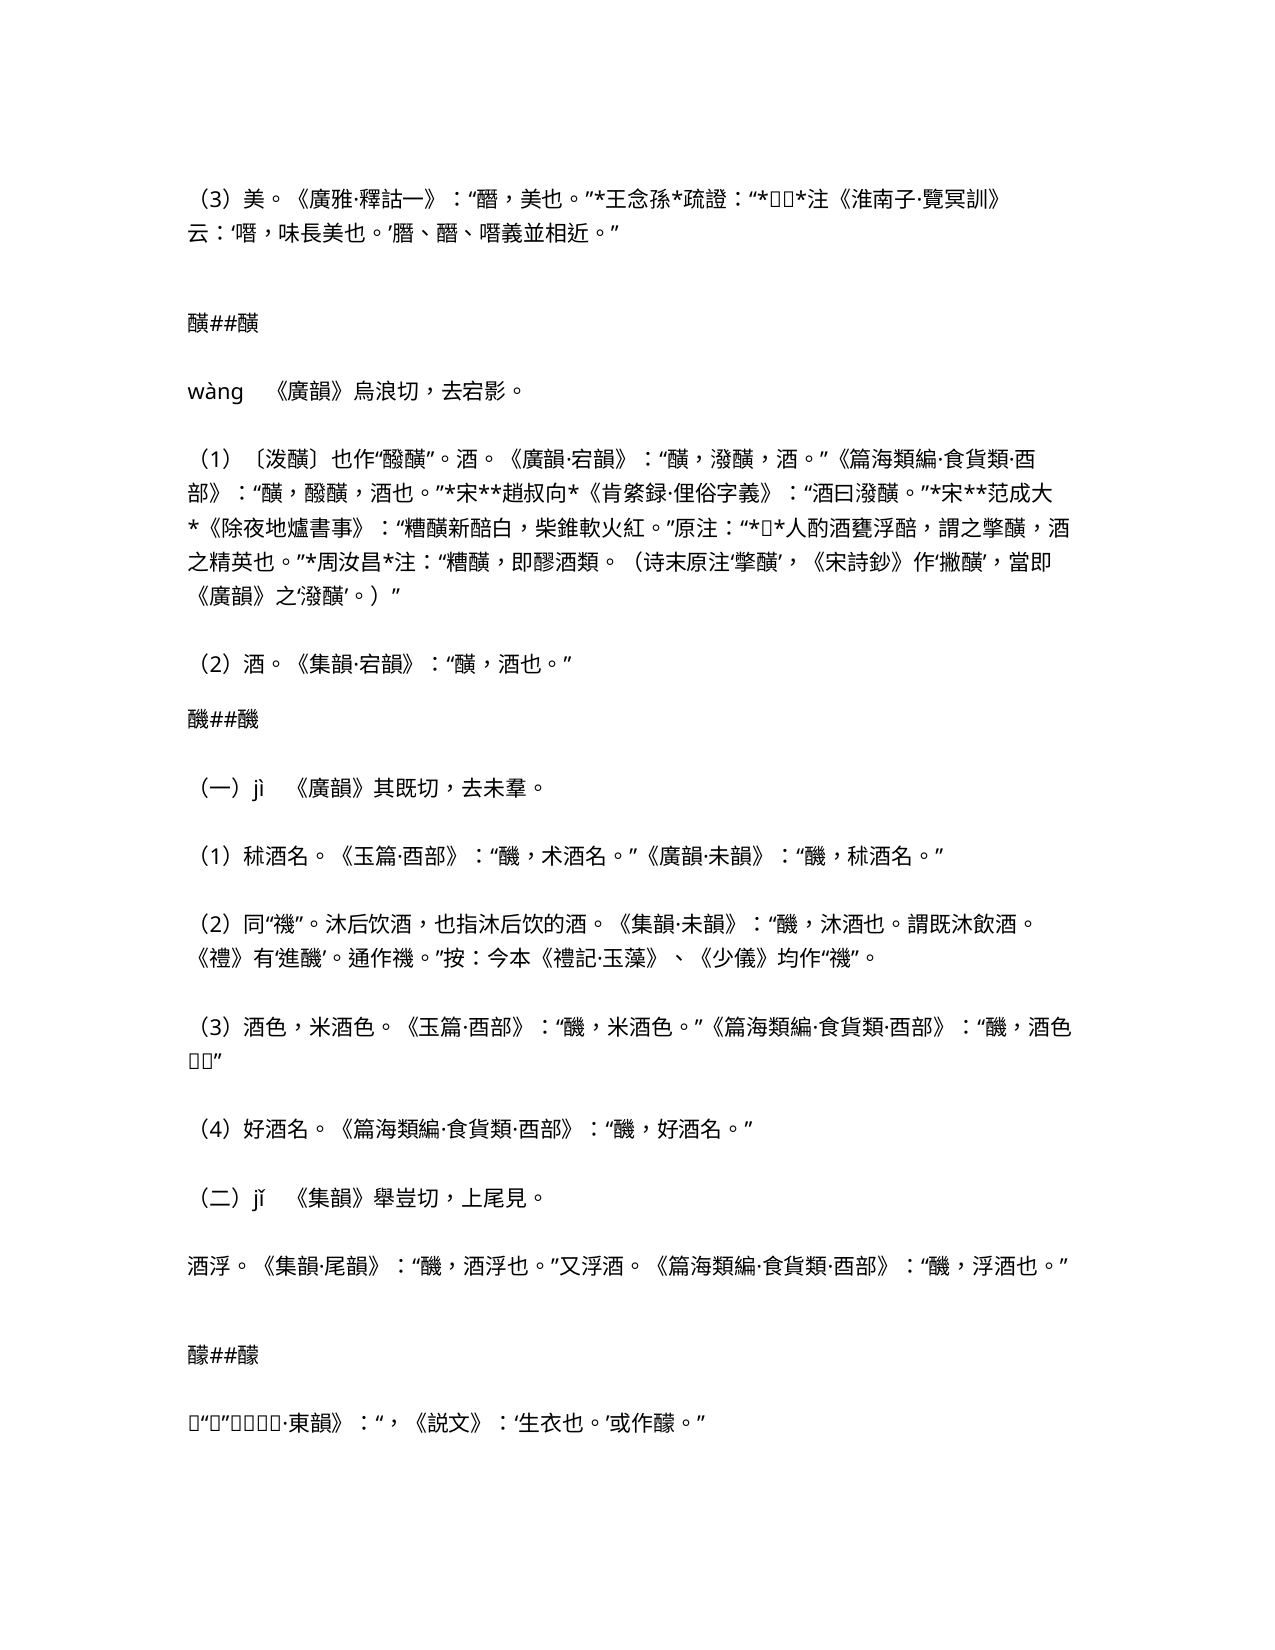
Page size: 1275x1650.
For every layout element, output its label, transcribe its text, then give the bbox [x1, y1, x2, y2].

text 䤓##䤓 同“𨢊”。《集韻·東韻》：“𨢊，《説文》：‘𥶶生衣也。’或作䤓。” [187, 1340, 1087, 1472]
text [187, 150, 1087, 282]
text 䤑##䤑 wàng 《廣韻》烏浪切，去宕影。 （1）〔泼䤑〕也作“醱䤑”。酒。《廣韻·宕韻》：“䤑，潑䤑，酒。”《篇海類編·食貨類·酉部》：“䤑，醱䤑，酒也。”*宋**趙叔向*《肯綮録·俚俗字義》：“酒曰潑䤑。”*宋**范成大*《除夜地爐書事》：“糟䤑新醅白，柴錐軟火紅。”原注：“*吴*人酌酒甕浮醅，謂之撆䤑，酒之精英也。”*周汝昌*注：“糟䤑，即醪酒類。（诗末原注‘撆䤑’，《宋詩鈔》作‘撇䤑’，當即《廣韻》之‘潑䤑’。）” （2）酒。《集韻·宕韻》：“䤑，酒也。” [187, 307, 1087, 679]
text 䤒##䤒 （一）jì 《廣韻》其既切，去未羣。 （1）秫酒名。《玉篇·酉部》：“䤒，术酒名。”《廣韻·未韻》：“䤒，秫酒名。” （2）同“禨”。沐后饮酒，也指沐后饮的酒。《集韻·未韻》：“䤒，沐酒也。謂既沐飲酒。《禮》有‘進䤒’。通作禨。”按：今本《禮記·玉藻》、《少儀》均作“禨”。 （3）酒色，米酒色。《玉篇·酉部》：“䤒，米酒色。”《篇海類編·食貨類·酉部》：“䤒，酒色也。” （4）好酒名。《篇海類編·食貨類·酉部》：“䤒，好酒名。” （二）jǐ 《集韻》舉豈切，上尾見。 酒浮。《集韻·尾韻》：“䤒，酒浮也。”又浮酒。《篇海類編·食貨類·酉部》：“䤒，浮酒也。” [187, 704, 1087, 1315]
